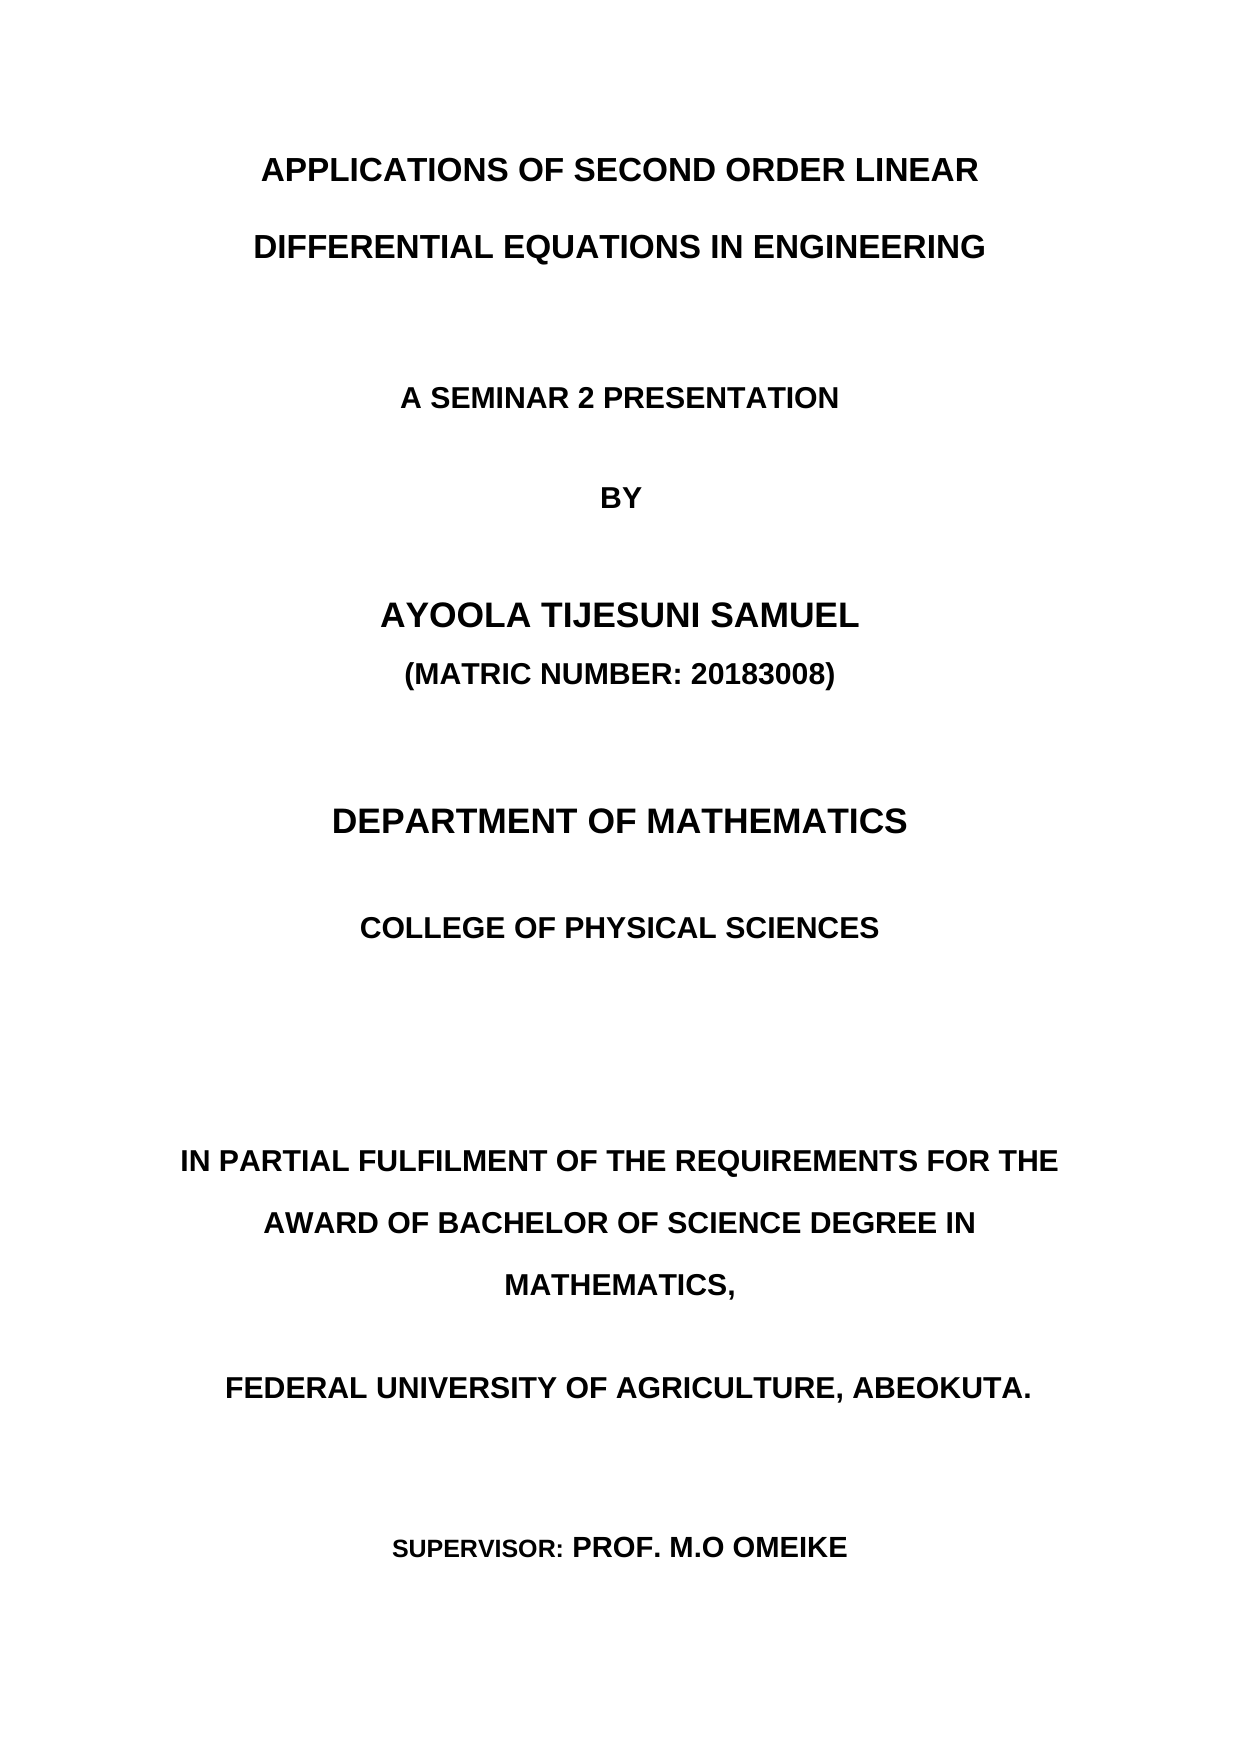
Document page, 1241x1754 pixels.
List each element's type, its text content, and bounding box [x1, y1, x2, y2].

text BY [150, 480, 1092, 515]
text FEDERAL UNIVERSITY OF AGRICULTURE, ABEOKUTA. [156, 1371, 1092, 1405]
text A SEMINAR 2 PRESENTATION [150, 380, 1089, 415]
text IN PARTIAL FULFILMENT OF THE REQUIREMENTS FOR THE AWARD OF BACHELOR OF SCIENCE DEGREE IN MATHEMATICS, [150, 1143, 1089, 1302]
text COLLEGE OF PHYSICAL SCIENCES [150, 910, 1089, 945]
text AYOOLA TIJESUNI SAMUEL [150, 594, 1089, 635]
text SUPERVISOR: PROF. M.O OMEIKE [150, 1530, 1089, 1563]
text DEPARTMENT OF MATHEMATICS [150, 800, 1089, 841]
text (MATRIC NUMBER: 20183008) [150, 656, 1089, 691]
text APPLICATIONS OF SECOND ORDER LINEAR DIFFERENTIAL EQUATIONS IN ENGINEERING [150, 150, 1089, 265]
